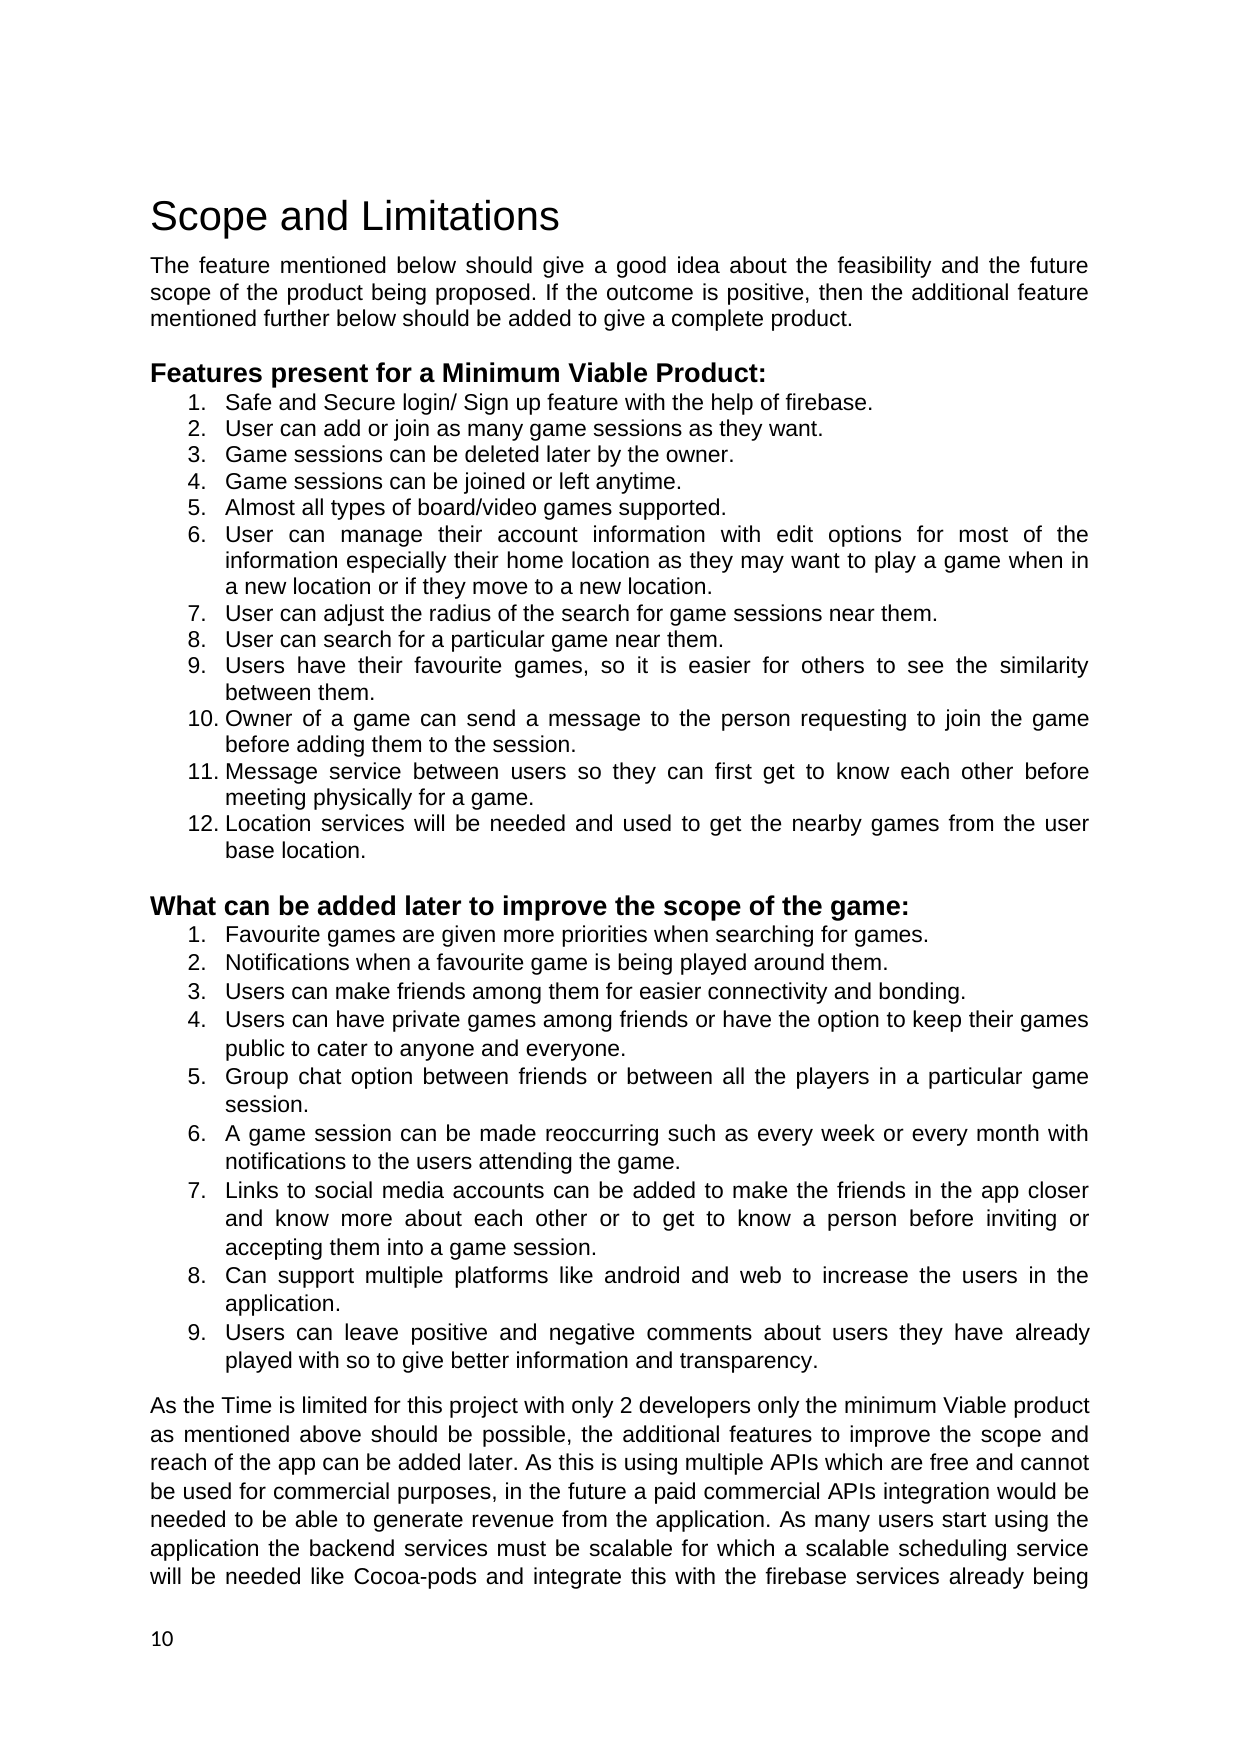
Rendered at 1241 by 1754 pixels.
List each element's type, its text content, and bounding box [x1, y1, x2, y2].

text What can be added later to improve the scope of the game: [150, 889, 1090, 921]
list User can add or join as many game sessions as they want. [187, 415, 1090, 441]
text The feature mentioned below should give a good idea about the feasibility and the future scope of the product being proposed. If the outcome is positive, then the additional feature mentioned further below should be added to give a complete product. [150, 252, 1090, 331]
list Message service between users so they can first get to know each other before meeting physically for a game. [187, 758, 1090, 810]
list Notifications when a favourite game is being played around them. [187, 949, 1090, 976]
list Users can leave positive and negative comments about users they have already played with so to give better information and transparency. [187, 1319, 1090, 1374]
list Safe and Secure login/ Sign up feature with the help of firebase. [187, 389, 1090, 415]
list Location services will be needed and used to get the nearby games from the user base location. [187, 810, 1090, 863]
list Users can make friends among them for easier connectivity and bonding. [187, 978, 1090, 1004]
list Can support multiple platforms like android and web to increase the users in the application. [187, 1262, 1090, 1317]
list User can search for a particular game near them. [187, 626, 1090, 652]
text Features present for a Minimum Viable Product: [150, 357, 1090, 389]
list Favourite games are given more priorities when searching for games. [187, 921, 1090, 947]
list Users can have private games among friends or have the option to keep their games public to cater to anyone and everyone. [187, 1006, 1090, 1061]
list Game sessions can be deleted later by the owner. [187, 441, 1090, 468]
list Game sessions can be joined or left anytime. [187, 468, 1090, 494]
text Scope and Limitations [150, 192, 1090, 239]
list User can adjust the radius of the search for game sessions near them. [187, 599, 1090, 626]
list A game session can be made reoccurring such as every week or every month with notifications to the users attending the game. [187, 1120, 1090, 1174]
list Almost all types of board/video games supported. [187, 494, 1090, 521]
list User can manage their account information with edit options for most of the information especially their home location as they may want to play a game when in a new location or if they move to a new location. [187, 521, 1090, 599]
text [150, 1392, 1090, 1589]
list Owner of a game can send a message to the person requesting to join the game before adding them to the session. [187, 705, 1090, 758]
list Users have their favourite games, so it is easier for others to see the similarity between them. [187, 652, 1090, 705]
list Links to social media accounts can be added to make the friends in the app closer and know more about each other or to get to know a person before inviting or accepting them into a game session. [187, 1177, 1090, 1260]
list Group chat option between friends or between all the players in a particular game session. [187, 1063, 1090, 1118]
